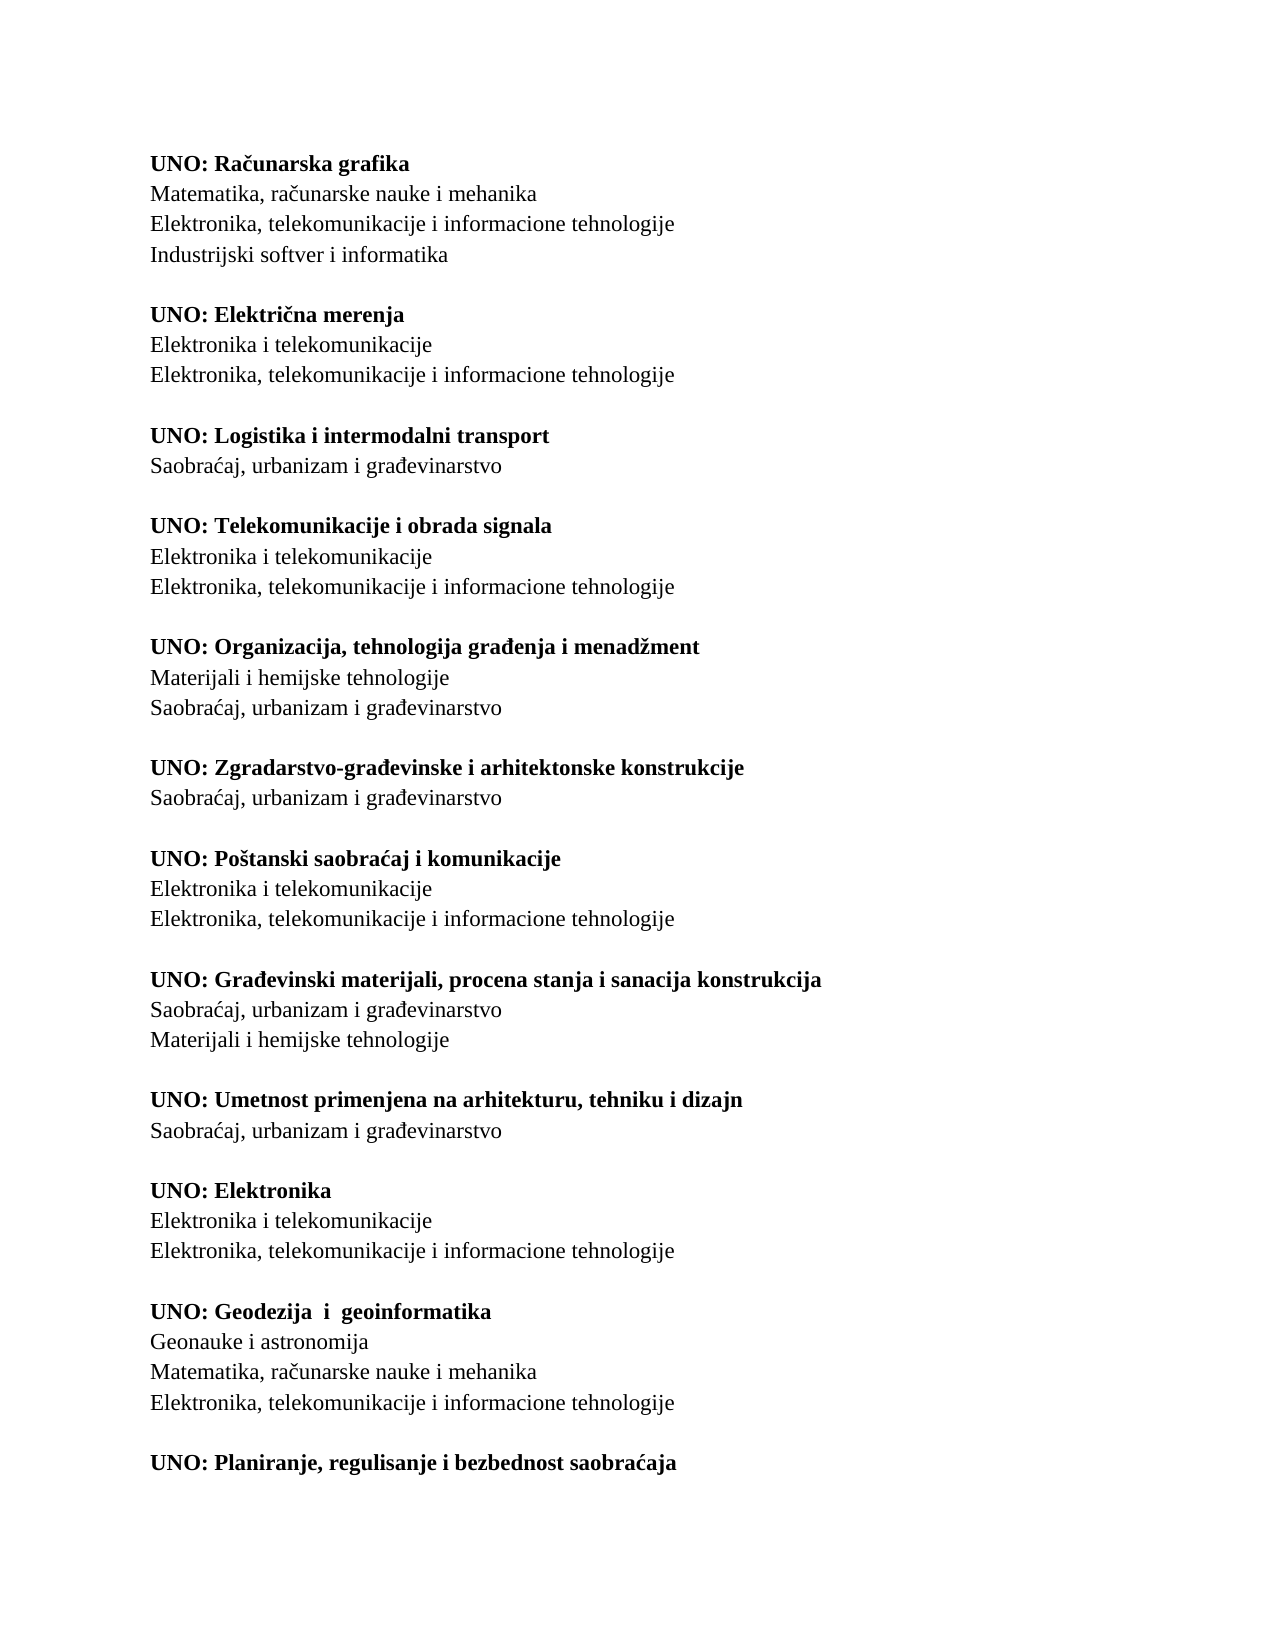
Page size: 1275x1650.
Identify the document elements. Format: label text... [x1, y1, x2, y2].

text Industrijski softver i informatika [150, 241, 1125, 267]
text Elektronika i telekomunikacije [150, 543, 1125, 569]
text Saobraćaj, urbanizam i građevinarstvo [150, 996, 1125, 1022]
text UNO: Planiranje, regulisanje i bezbednost saobraćaja [150, 1449, 1125, 1475]
text UNO: Umetnost primenjena na arhitekturu, tehniku i dizajn [150, 1086, 1125, 1113]
text Elektronika i telekomunikacije [150, 331, 1125, 358]
text Geonauke i astronomija [150, 1328, 1125, 1354]
text UNO: Zgradarstvo-građevinske i arhitektonske konstrukcije [150, 754, 1125, 781]
text Matematika, računarske nauke i mehanika [150, 1358, 1125, 1385]
text UNO: Telekomunikacije i obrada signala [150, 512, 1125, 539]
text UNO: Elektronika [150, 1177, 1125, 1203]
text Elektronika i telekomunikacije [150, 875, 1125, 901]
text Saobraćaj, urbanizam i građevinarstvo [150, 694, 1125, 720]
text Materijali i hemijske tehnologije [150, 663, 1125, 690]
text Matematika, računarske nauke i mehanika [150, 180, 1125, 207]
text Elektronika, telekomunikacije i informacione tehnologije [150, 361, 1125, 388]
text UNO: Poštanski saobraćaj i komunikacije [150, 845, 1125, 871]
text UNO: Geodezija i geoinformatika [150, 1298, 1125, 1324]
text Elektronika, telekomunikacije i informacione tehnologije [150, 210, 1125, 237]
text UNO: Električna merenja [150, 301, 1125, 327]
text Elektronika, telekomunikacije i informacione tehnologije [150, 905, 1125, 932]
text Saobraćaj, urbanizam i građevinarstvo [150, 784, 1125, 811]
text Elektronika, telekomunikacije i informacione tehnologije [150, 1388, 1125, 1415]
text Elektronika, telekomunikacije i informacione tehnologije [150, 573, 1125, 599]
text UNO: Građevinski materijali, procena stanja i sanacija konstrukcija [150, 966, 1125, 992]
text UNO: Računarska grafika [150, 150, 1125, 176]
text Materijali i hemijske tehnologije [150, 1026, 1125, 1052]
text Saobraćaj, urbanizam i građevinarstvo [150, 452, 1125, 478]
text UNO: Organizacija, tehnologija građenja i menadžment [150, 633, 1125, 660]
text Elektronika i telekomunikacije [150, 1207, 1125, 1234]
text UNO: Logistika i intermodalni transport [150, 422, 1125, 448]
text Elektronika, telekomunikacije i informacione tehnologije [150, 1237, 1125, 1264]
text Saobraćaj, urbanizam i građevinarstvo [150, 1117, 1125, 1143]
